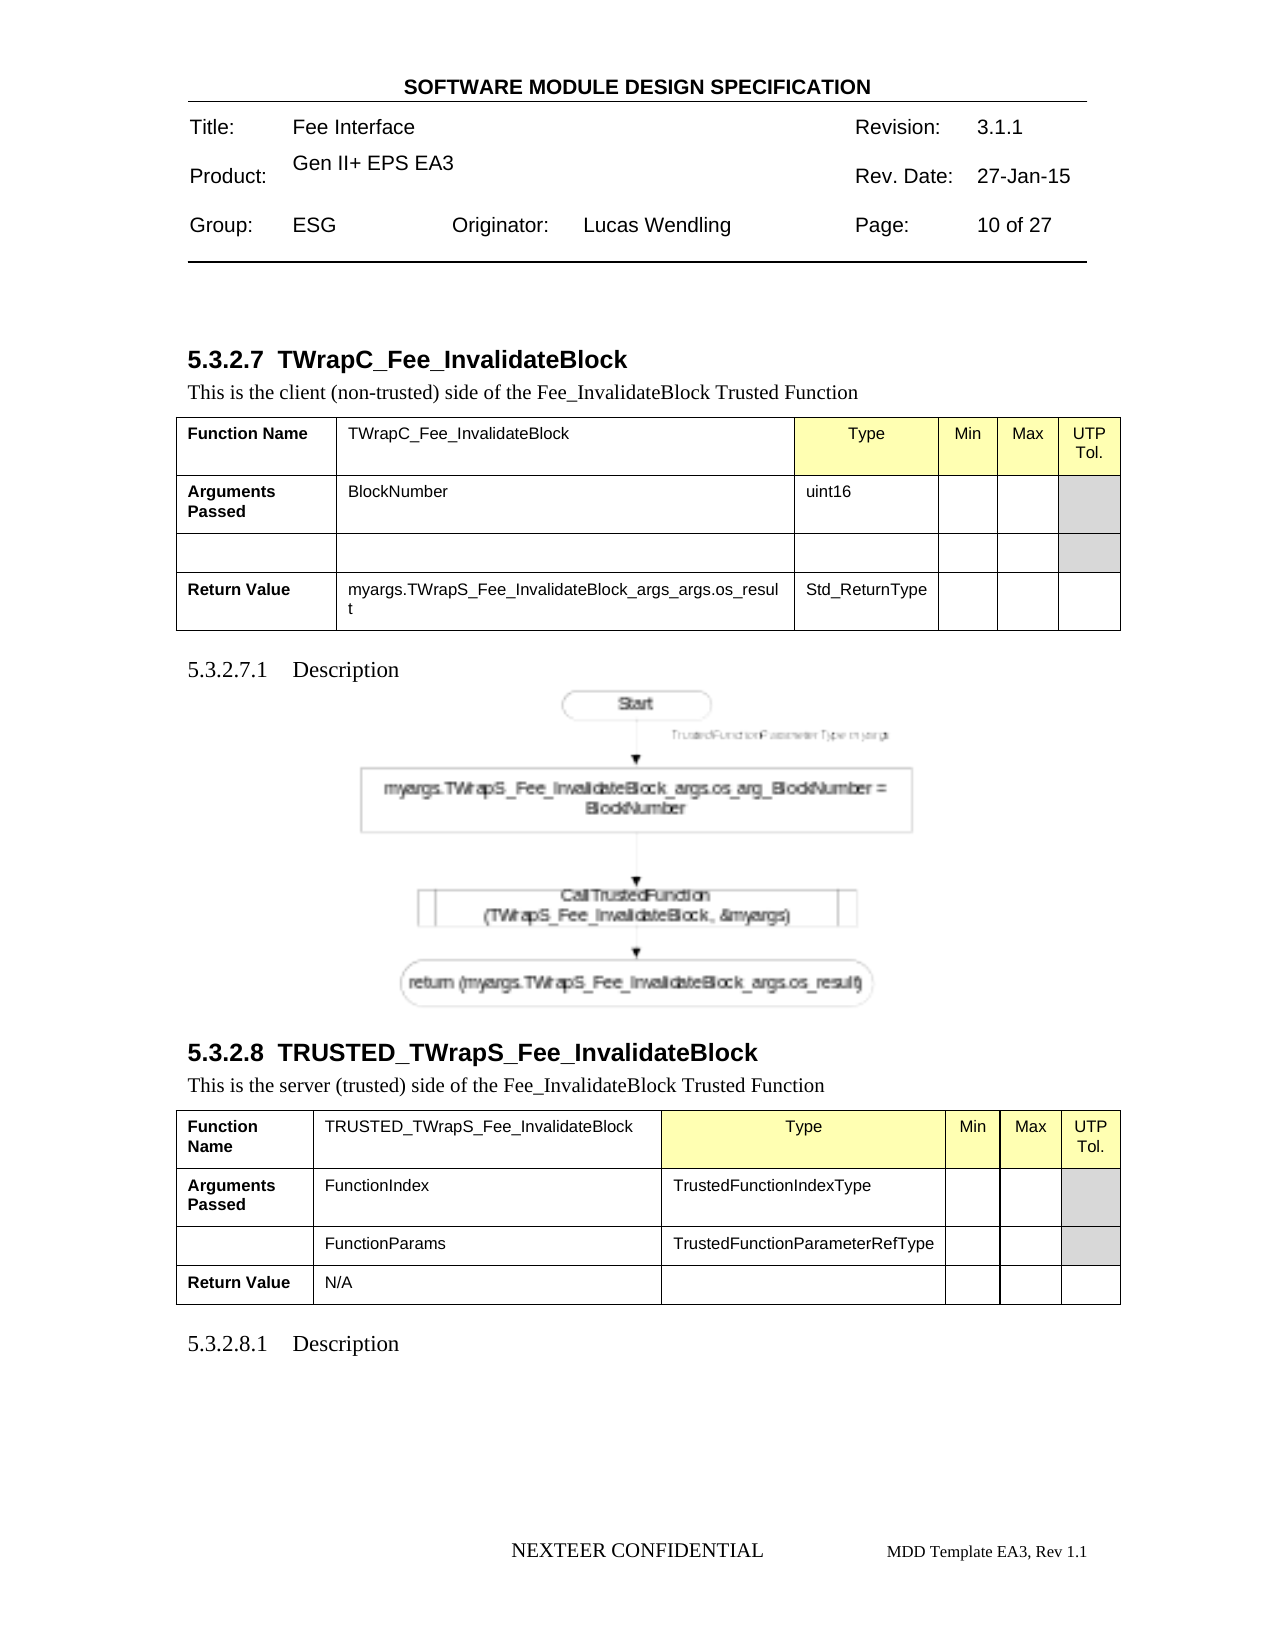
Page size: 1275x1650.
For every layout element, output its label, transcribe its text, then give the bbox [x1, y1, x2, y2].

table_header TRUSTED_TWrapS_Fee_InvalidateBlock [314, 1111, 661, 1168]
table_cell [939, 476, 997, 533]
table_cell [177, 534, 336, 572]
table_header Min [946, 1111, 999, 1168]
table_cell [1062, 1227, 1120, 1265]
table_cell Arguments Passed [177, 476, 336, 533]
table_cell [795, 534, 938, 572]
table_cell [998, 534, 1058, 572]
table_cell [939, 573, 997, 630]
table_header Max [998, 418, 1058, 475]
table_cell [998, 573, 1058, 630]
table_cell BlockNumber [337, 476, 794, 533]
table_cell [946, 1169, 999, 1226]
table_header Max [1001, 1111, 1061, 1168]
table_cell [1001, 1169, 1061, 1226]
table_header Function Name [177, 418, 336, 475]
subtitle TWrapC_Fee_InvalidateBlock [187, 345, 1087, 374]
table_cell N/A [314, 1266, 661, 1304]
table_cell [1062, 1169, 1120, 1226]
subtitle Description [187, 656, 1087, 683]
table_cell [177, 1227, 313, 1265]
table_cell Return Value [177, 573, 336, 630]
table_cell [337, 534, 794, 572]
text This is the server (trusted) side of the Fee_InvalidateBlock Trusted Function [187, 1073, 1087, 1097]
table_cell [946, 1227, 999, 1265]
table_cell uint16 [795, 476, 938, 533]
table_header Type [795, 418, 938, 475]
text This is the client (non-trusted) side of the Fee_InvalidateBlock Trusted Function [187, 380, 1087, 404]
table_cell [662, 1266, 945, 1304]
table_cell Arguments Passed [177, 1169, 313, 1226]
subtitle Description [187, 1330, 1087, 1357]
table_cell myargs.TWrapS_Fee_InvalidateBlock_args_args.os_result [337, 573, 794, 630]
table_header Type [662, 1111, 945, 1168]
table_header UTP Tol. [1059, 418, 1120, 475]
subtitle TRUSTED_TWrapS_Fee_InvalidateBlock [187, 1038, 1087, 1067]
table_cell FunctionParams [314, 1227, 661, 1265]
table_cell [946, 1266, 999, 1304]
table_cell [1059, 573, 1120, 630]
table_cell [1001, 1266, 1061, 1304]
table_cell FunctionIndex [314, 1169, 661, 1226]
table_header TWrapC_Fee_InvalidateBlock [337, 418, 794, 475]
table_cell TrustedFunctionIndexType [662, 1169, 945, 1226]
table_cell [1062, 1266, 1120, 1304]
table_header UTP Tol. [1062, 1111, 1120, 1168]
table_cell [1059, 534, 1120, 572]
table_cell [939, 534, 997, 572]
table_cell [998, 476, 1058, 533]
table_header Function Name [177, 1111, 313, 1168]
table_header Min [939, 418, 997, 475]
table_cell Std_ReturnType [795, 573, 938, 630]
table_cell TrustedFunctionParameterRefType [662, 1227, 945, 1265]
table_cell [1059, 476, 1120, 533]
table_cell [1001, 1227, 1061, 1265]
table_cell Return Value [177, 1266, 313, 1304]
